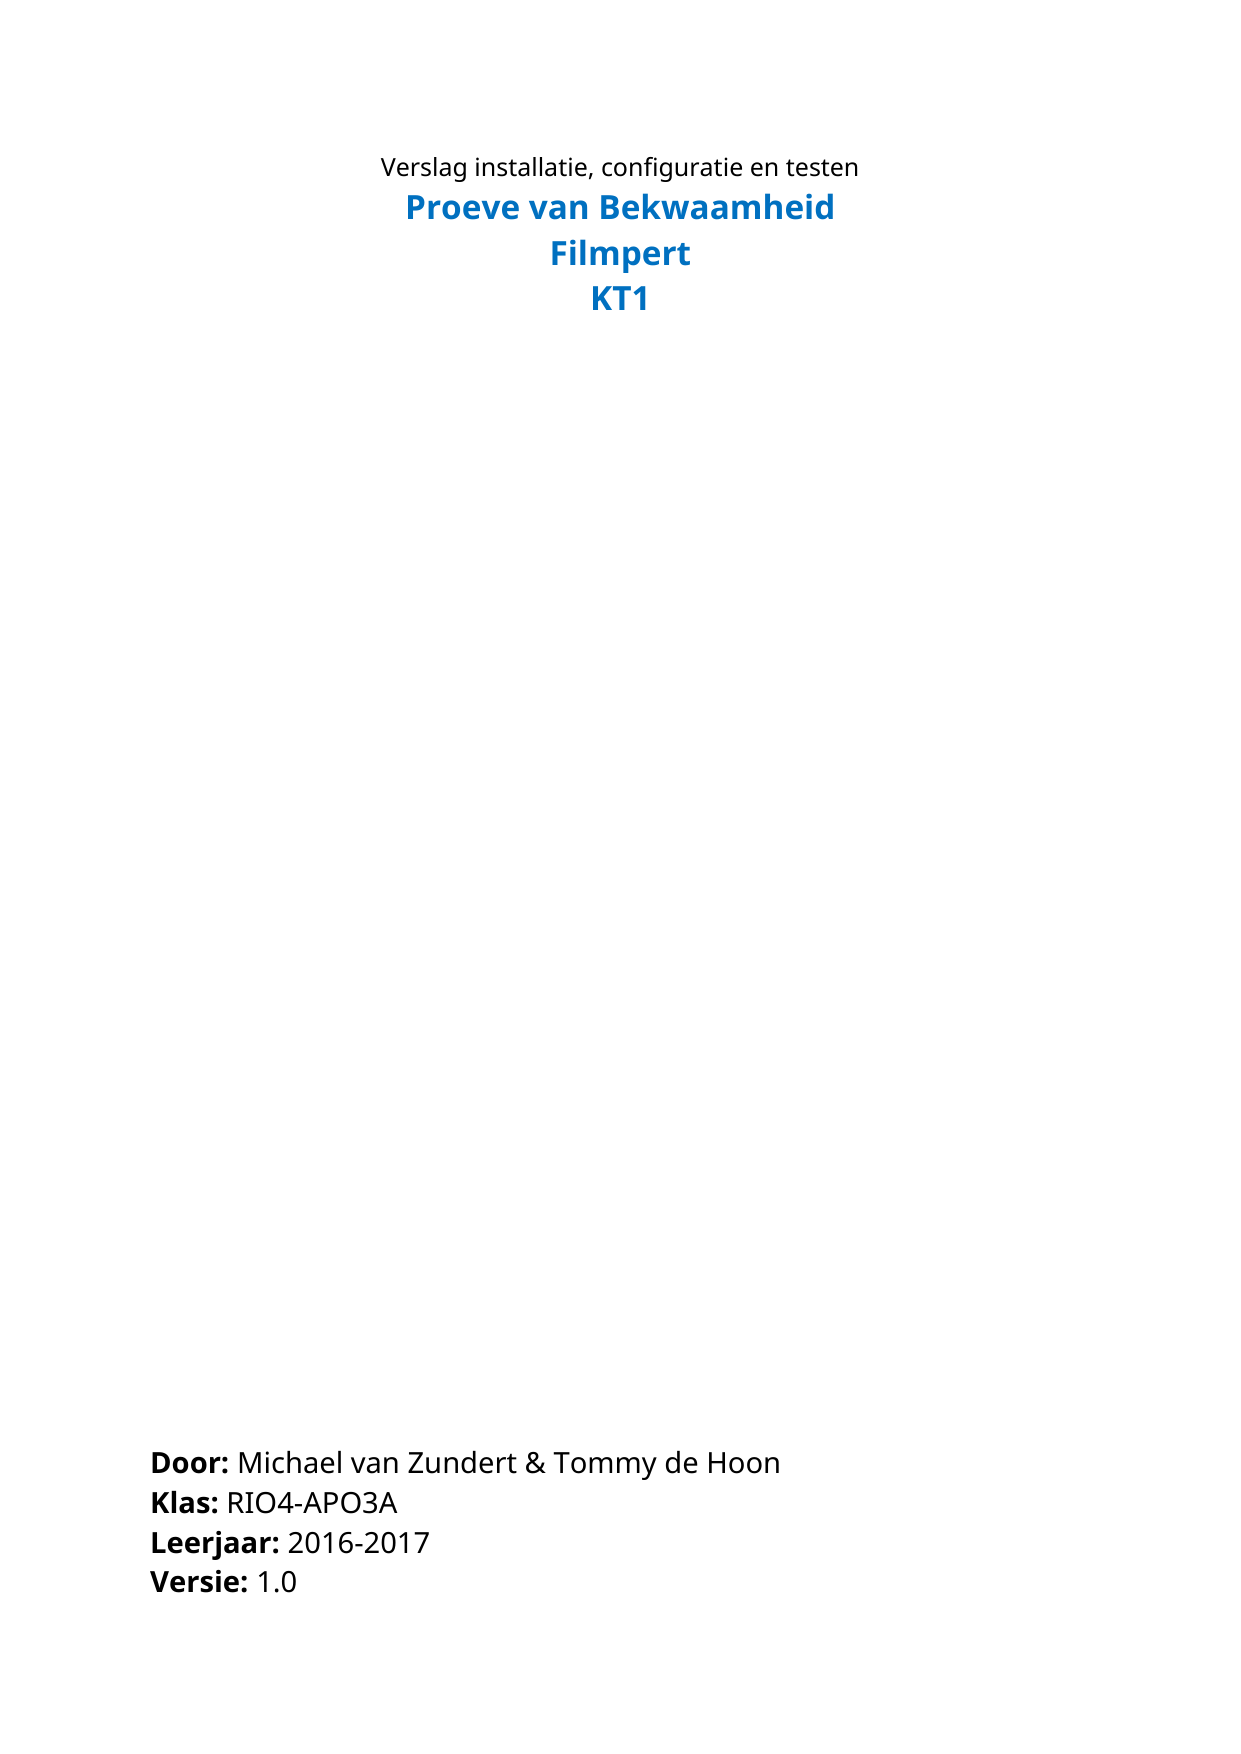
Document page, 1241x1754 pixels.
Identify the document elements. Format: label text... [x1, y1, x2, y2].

text Leerjaar: 2016-2017 [150, 1522, 1090, 1562]
text Proeve van Bekwaamheid Filmpert [150, 184, 1090, 275]
text KT1 [150, 275, 1090, 320]
text Klas: RIO4-APO3A [150, 1482, 1090, 1522]
text Door: Michael van Zundert & Tommy de Hoon [150, 1442, 1090, 1482]
text Versie: 1.0 [150, 1562, 1090, 1601]
